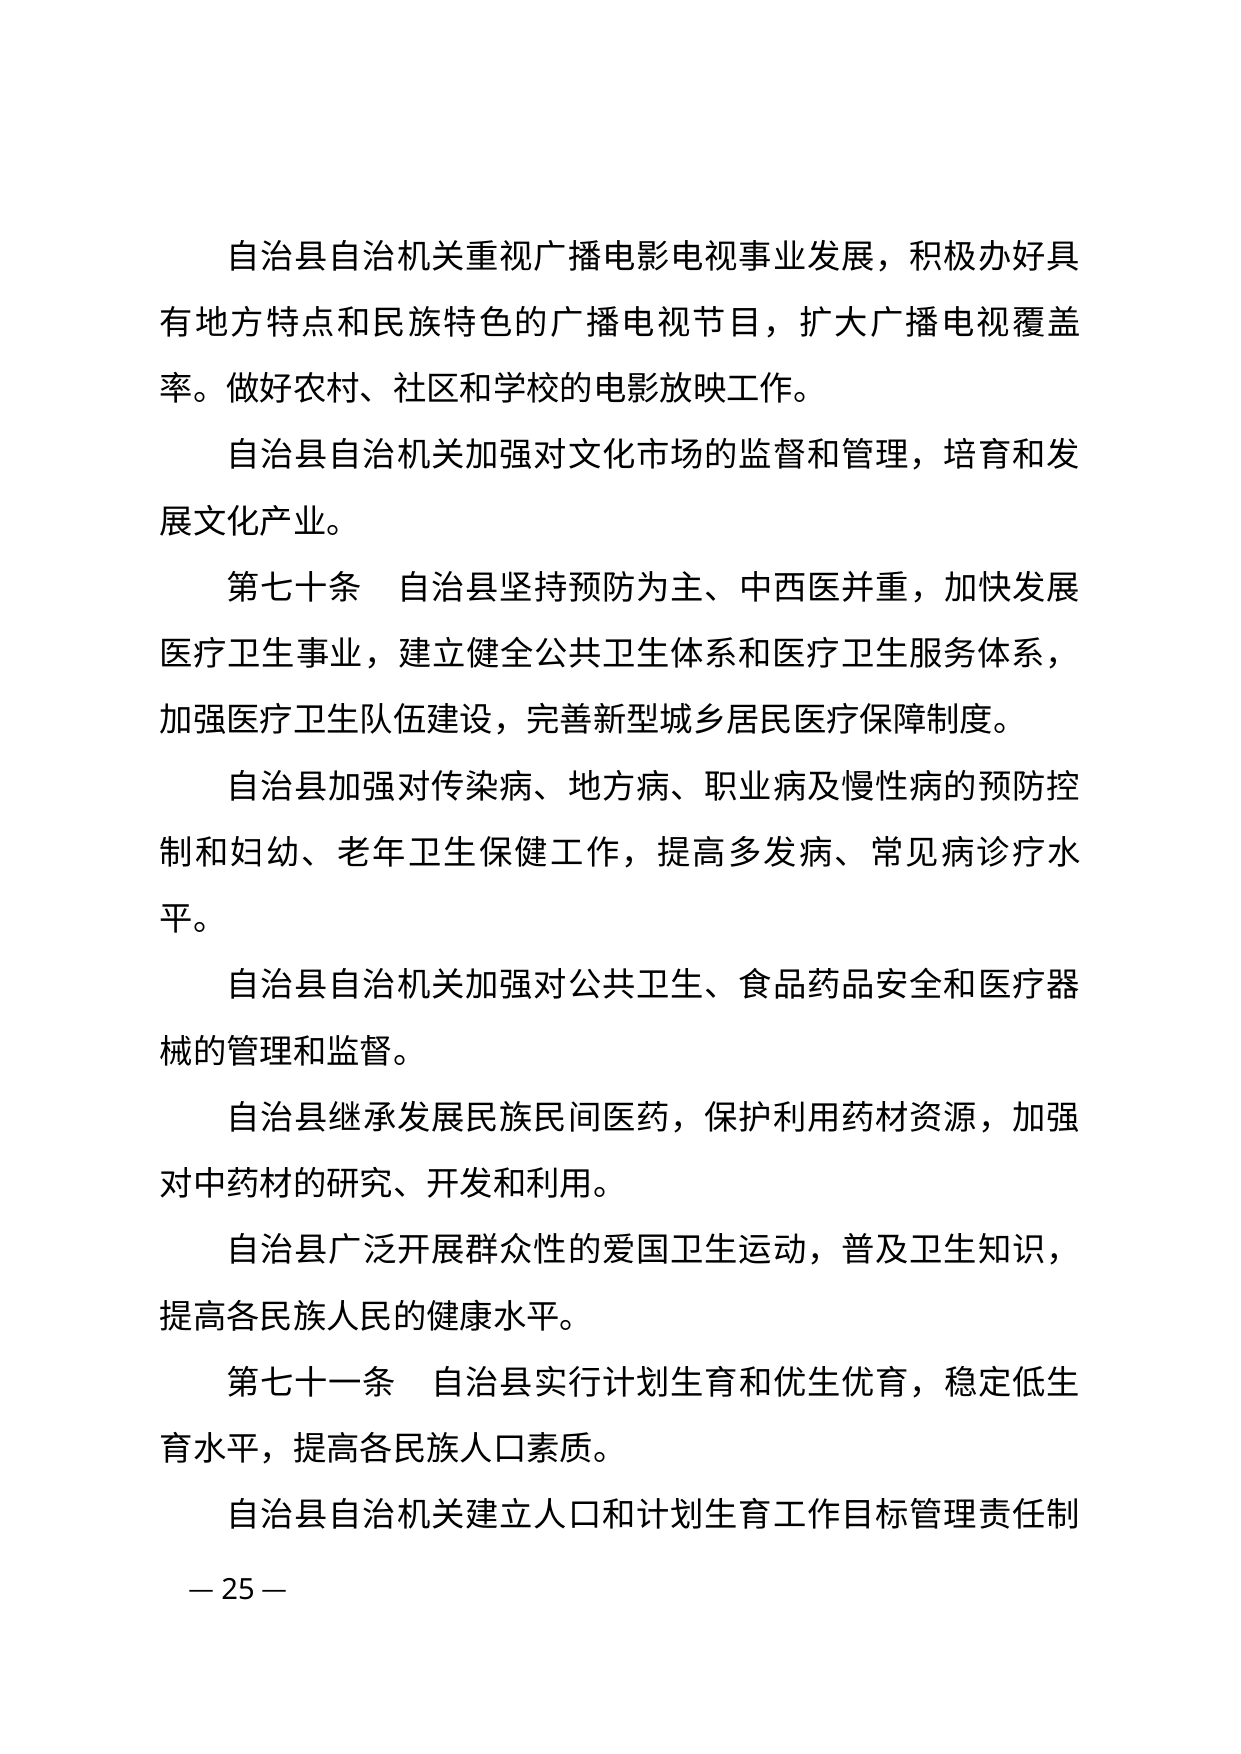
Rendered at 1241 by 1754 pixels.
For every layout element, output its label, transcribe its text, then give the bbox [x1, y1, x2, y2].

text 自治县自治机关加强对文化市场的监督和管理，培育和发展文化产业。 [159, 419, 1081, 552]
text 自治县继承发展民族民间医药，保护利用药材资源，加强对中药材的研究、开发和利用。 [159, 1082, 1081, 1214]
text 自治县自治机关重视广播电影电视事业发展，积极办好具有地方特点和民族特色的广播电视节目，扩大广播电视覆盖率。做好农村、社区和学校的电影放映工作。 [159, 220, 1081, 419]
text 第七十一条 自治县实行计划生育和优生优育，稳定低生育水平，提高各民族人口素质。 [159, 1347, 1081, 1479]
text 自治县自治机关加强对公共卫生、食品药品安全和医疗器械的管理和监督。 [159, 949, 1081, 1082]
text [159, 1479, 1081, 1545]
text 第七十条 自治县坚持预防为主、中西医并重，加快发展医疗卫生事业，建立健全公共卫生体系和医疗卫生服务体系，加强医疗卫生队伍建设，完善新型城乡居民医疗保障制度。 [159, 552, 1081, 750]
text 自治县广泛开展群众性的爱国卫生运动，普及卫生知识，提高各民族人民的健康水平。 [159, 1214, 1081, 1347]
text 自治县加强对传染病、地方病、职业病及慢性病的预防控制和妇幼、老年卫生保健工作，提高多发病、常见病诊疗水平。 [159, 750, 1081, 949]
